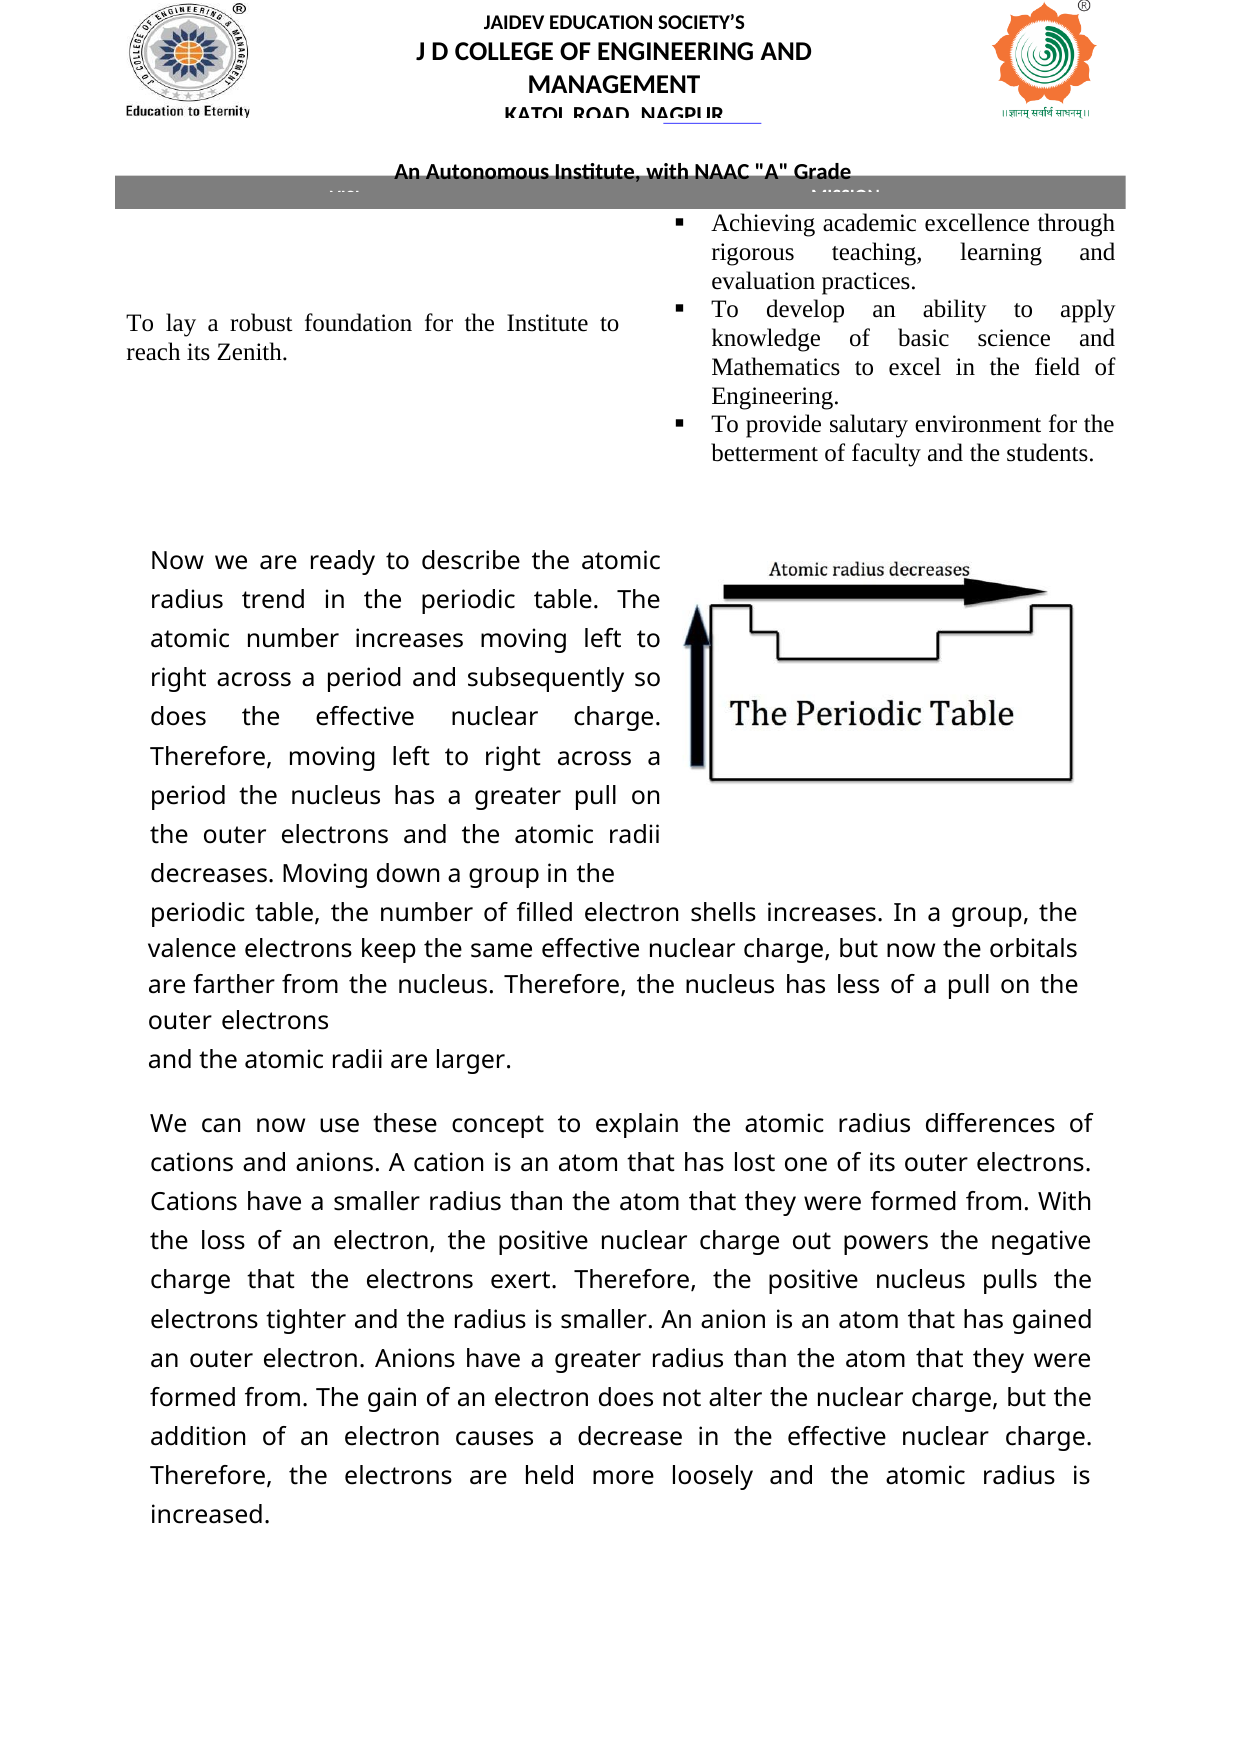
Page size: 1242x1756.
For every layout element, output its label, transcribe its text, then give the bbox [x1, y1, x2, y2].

picture [991, 0, 1097, 119]
text periodic table, the number of filled electron shells increases. In a group, the valence electrons keep the same effective nuclear charge, but now the orbitals are farther from the nucleus. Therefore, the nucleus has less of a pull on the outer electrons [148, 895, 1079, 1037]
list To provide salutary environment for the betterment of faculty and the students. [673, 409, 1115, 467]
text We can now use these concept to explain the atomic radius differences of cations and anions. A cation is an atom that has lost one of its outer electrons. Cations have a smaller radius than the atom that they were formed from. With the loss of an electron, the positive nuclear charge out powers the negative charge that the electrons exert. Therefore, the positive nucleus pulls the electrons tighter and the radius is smaller. An anion is an atom that has gained an outer electron. Anions have a greater radius than the atom that they were formed from. The gain of an electron does not alter the nuclear charge, but the addition of an electron causes a decrease in the effective nuclear charge. Therefore, the electrons are held more loosely and the atomic radius is increased. [150, 1105, 1092, 1531]
list To develop an ability to apply knowledge of basic science and Mathematics to excel in the field of Engineering. [673, 294, 1115, 409]
text To lay a robust foundation for the Institute to reach its Zenith. [126, 308, 625, 366]
picture [126, 3, 250, 118]
list Achieving academic excellence through rigorous teaching, learning and evaluation practices. [673, 208, 1115, 294]
text and the atomic radii are larger. [148, 1042, 1127, 1076]
text Now we are ready to describe the atomic radius trend in the periodic table. The atomic number increases moving left to right across a period and subsequently so does the effective nuclear charge. Therefore, moving left to right across a period the nucleus has a greater pull on the outer electrons and the atomic radii decreases. Moving down a group in the [150, 542, 661, 890]
picture [682, 561, 1075, 785]
